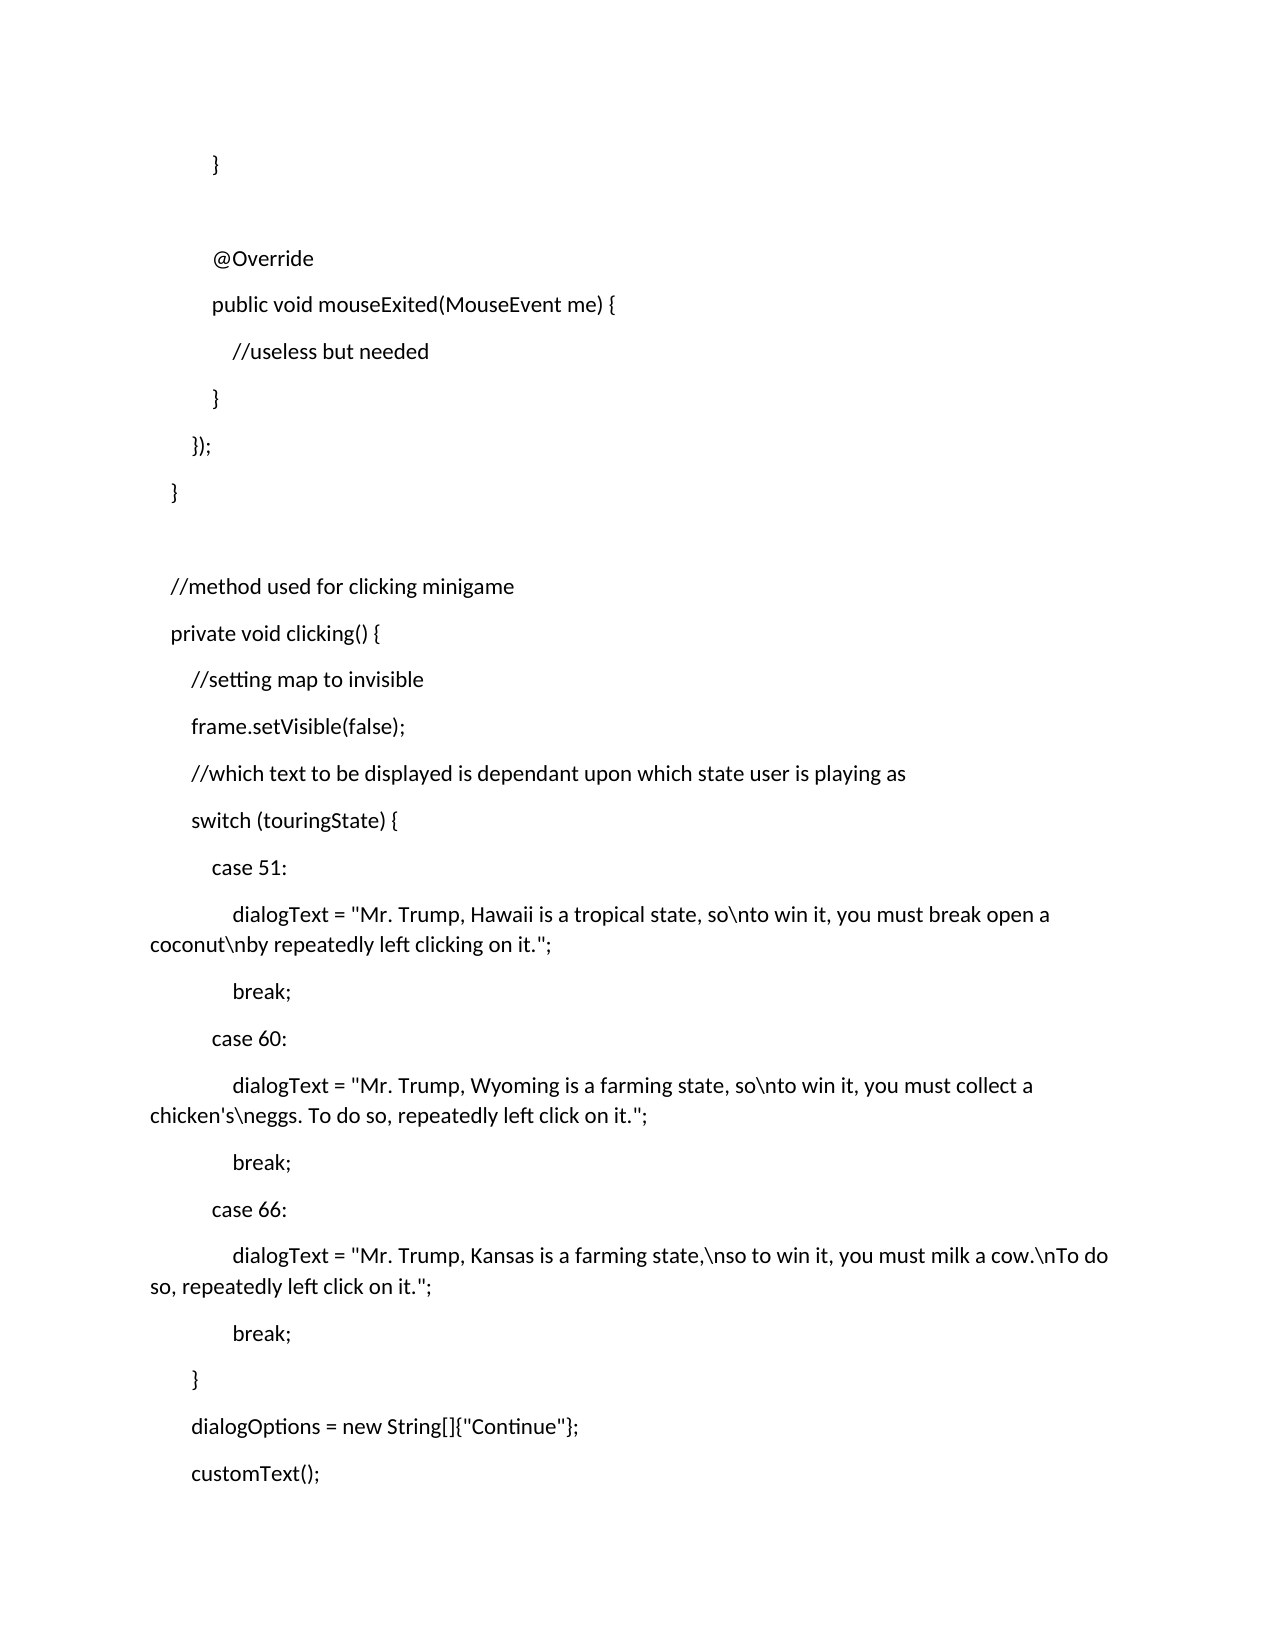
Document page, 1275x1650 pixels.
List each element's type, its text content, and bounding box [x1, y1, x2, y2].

text dialogText = "Mr. Trump, Kansas is a farming state,\nso to win it, you must milk a cow.\nTo do so, repeatedly left click on it."; [150, 1242, 1125, 1300]
text //which text to be displayed is dependant upon which state user is playing as [150, 759, 1125, 787]
text } [150, 150, 1125, 178]
text break; [150, 977, 1125, 1005]
text switch (touringState) { [150, 806, 1125, 834]
text public void mouseExited(MouseEvent me) { [150, 291, 1125, 319]
text case 51: [150, 853, 1125, 881]
text case 60: [150, 1024, 1125, 1052]
text break; [150, 1148, 1125, 1176]
text @Override [150, 244, 1125, 272]
text case 66: [150, 1195, 1125, 1223]
text } [150, 1366, 1125, 1394]
text dialogOptions = new String[]{"Continue"}; [150, 1412, 1125, 1441]
text frame.setVisible(false); [150, 712, 1125, 741]
text break; [150, 1319, 1125, 1347]
text //setting map to invisible [150, 666, 1125, 694]
text dialogText = "Mr. Trump, Hawaii is a tropical state, so\nto win it, you must break open a coconut\nby repeatedly left clicking on it."; [150, 900, 1125, 958]
text //useless but needed [150, 337, 1125, 366]
text private void clicking() { [150, 619, 1125, 647]
text } [150, 478, 1125, 506]
text customText(); [150, 1459, 1125, 1487]
text } [150, 384, 1125, 412]
text //method used for clicking minigame [150, 572, 1125, 600]
text }); [150, 431, 1125, 459]
text dialogText = "Mr. Trump, Wyoming is a farming state, so\nto win it, you must collect a chicken's\neggs. To do so, repeatedly left click on it."; [150, 1071, 1125, 1129]
